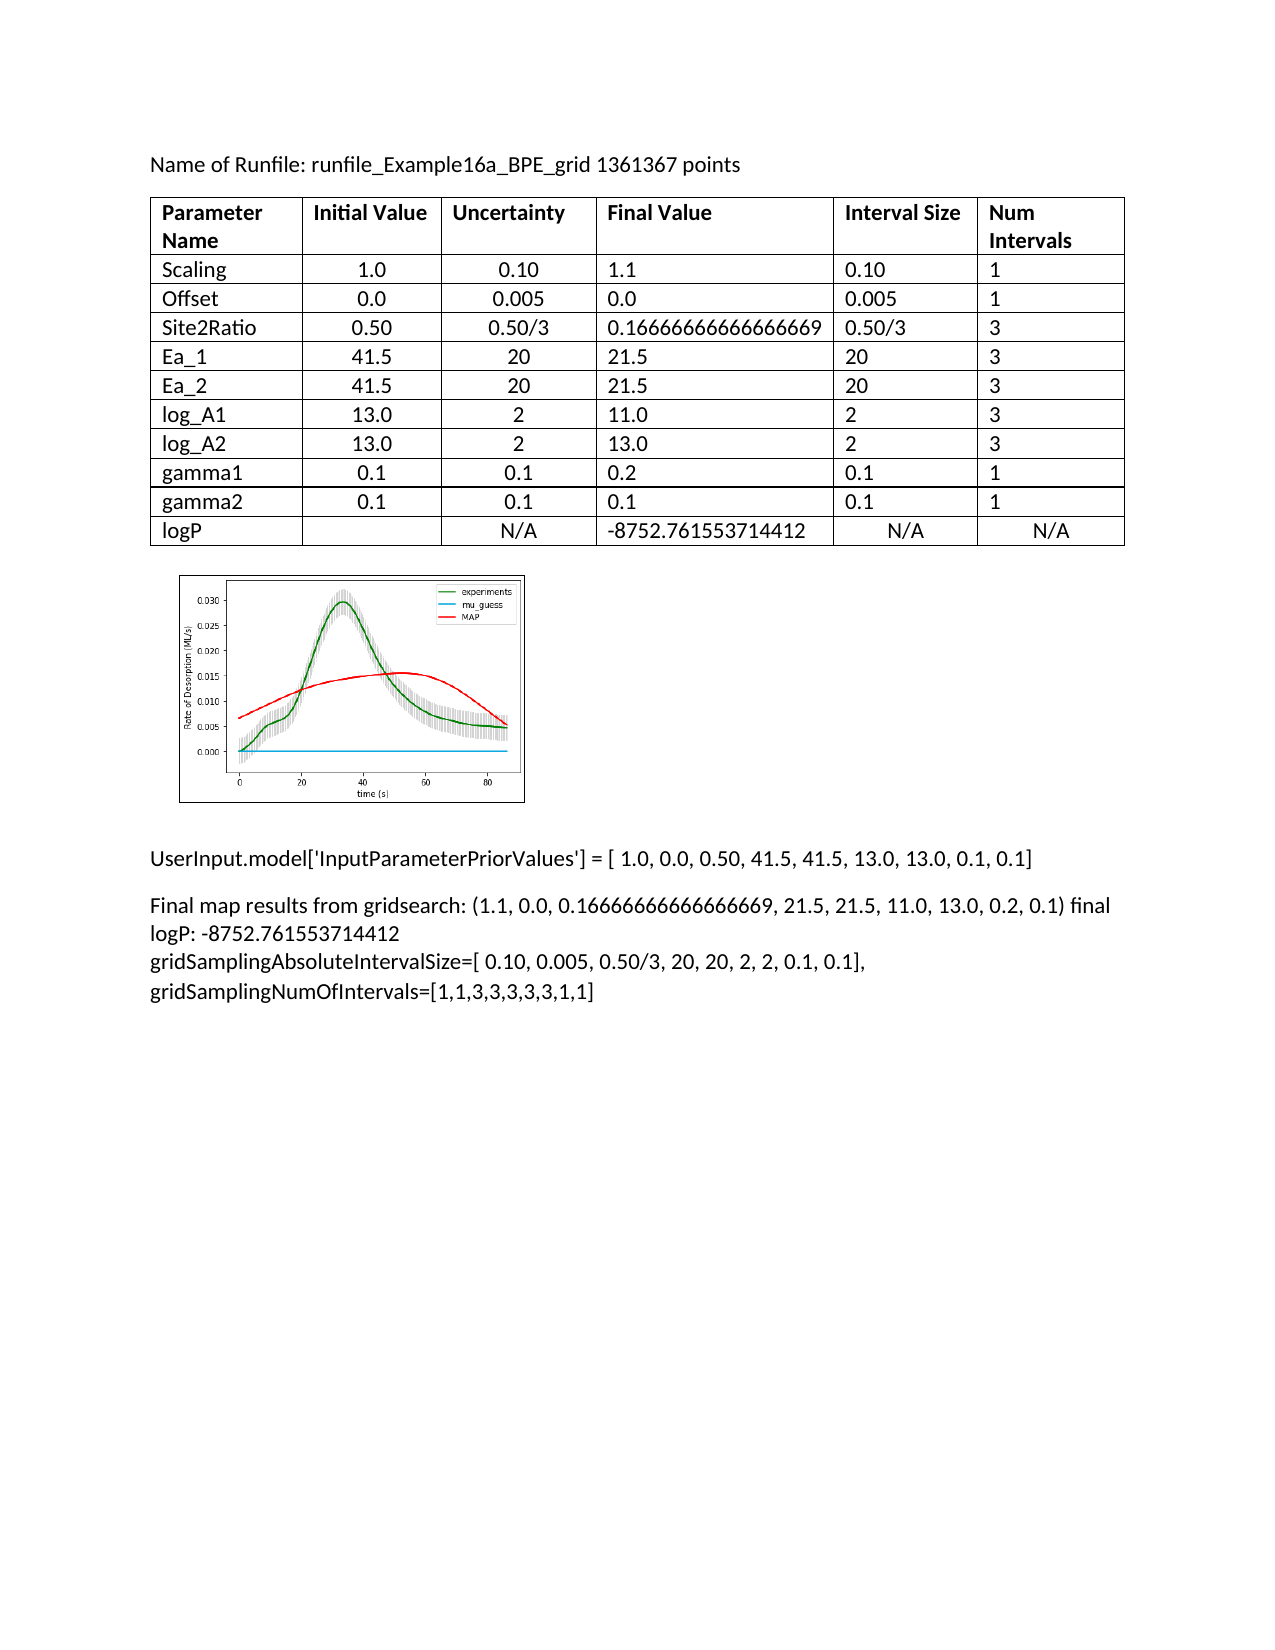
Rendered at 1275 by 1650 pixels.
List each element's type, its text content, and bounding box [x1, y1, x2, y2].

table_cell gamma2 [151, 488, 302, 516]
table_header Num Intervals [978, 198, 1124, 254]
table_cell gamma1 [151, 459, 302, 486]
table_cell 0.005 [834, 284, 977, 312]
table_cell 2 [442, 429, 596, 457]
table_cell 0.0 [303, 284, 441, 312]
table_cell 0.1 [303, 459, 441, 486]
table_cell 0.0 [597, 284, 833, 312]
table_cell 0.1 [597, 488, 833, 516]
table_cell 0.2 [597, 459, 833, 486]
table_cell N/A [442, 517, 596, 544]
table_cell 13.0 [303, 429, 441, 457]
table_cell 0.1 [442, 459, 596, 486]
table_cell 0.10 [442, 255, 596, 283]
table_cell 2 [834, 429, 977, 457]
table_cell 1.1 [597, 255, 833, 283]
table_cell 0.1 [442, 488, 596, 516]
table_cell 3 [978, 371, 1124, 399]
table_cell 1.0 [303, 255, 441, 283]
table_cell 1 [978, 459, 1124, 486]
table_cell 0.50/3 [834, 313, 977, 341]
table_cell 3 [978, 313, 1124, 341]
table_cell Scaling [151, 255, 302, 283]
table_cell log_A2 [151, 429, 302, 457]
table_cell log_A1 [151, 400, 302, 428]
table_cell Ea_1 [151, 342, 302, 370]
table_cell 1 [978, 284, 1124, 312]
table_cell 41.5 [303, 342, 441, 370]
table_cell 0.50/3 [442, 313, 596, 341]
table_cell 0.16666666666666669 [597, 313, 833, 341]
table_cell logP [151, 517, 302, 544]
table_header Interval Size [834, 198, 977, 254]
table_cell 20 [442, 342, 596, 370]
text Name of Runfile: runfile_Example16a_BPE_grid 1361367 points [150, 150, 1125, 178]
table_cell 41.5 [303, 371, 441, 399]
table_cell 1 [978, 488, 1124, 516]
table_cell 20 [834, 371, 977, 399]
table_cell 0.1 [303, 488, 441, 516]
table_cell 0.005 [442, 284, 596, 312]
table_cell N/A [978, 517, 1124, 544]
table_cell 0.50 [303, 313, 441, 341]
table_header Final Value [597, 198, 833, 254]
table_cell 20 [442, 371, 596, 399]
text Final map results from gridsearch: (1.1, 0.0, 0.16666666666666669, 21.5, 21.5, 11.0, 13.0, 0.2, 0.1) final logP: -8752.761553714412 [150, 891, 1125, 947]
text UserInput.model['InputParameterPriorValues'] = [ 1.0, 0.0, 0.50, 41.5, 41.5, 13.0, 13.0, 0.1, 0.1] [150, 844, 1125, 872]
table_cell 3 [978, 429, 1124, 457]
table_cell N/A [834, 517, 977, 544]
table_cell 20 [834, 342, 977, 370]
table_cell 1 [978, 255, 1124, 283]
table_cell 0.10 [834, 255, 977, 283]
table_cell 11.0 [597, 400, 833, 428]
table_header Initial Value [303, 198, 441, 254]
table_cell [303, 517, 441, 544]
table_cell 13.0 [303, 400, 441, 428]
table_cell 21.5 [597, 342, 833, 370]
table_cell 13.0 [597, 429, 833, 457]
table_cell 2 [834, 400, 977, 428]
table_cell 3 [978, 400, 1124, 428]
table_cell Ea_2 [151, 371, 302, 399]
table_cell 2 [442, 400, 596, 428]
table_cell 0.1 [834, 459, 977, 486]
table_header Parameter Name [151, 198, 302, 254]
text gridSamplingAbsoluteIntervalSize=[ 0.10, 0.005, 0.50/3, 20, 20, 2, 2, 0.1, 0.1], gridSamplingNumOfIntervals=[1,1,3,3,3,3,3,1,1] [150, 947, 1125, 1005]
table_cell 0.1 [834, 488, 977, 516]
table_cell Offset [151, 284, 302, 312]
picture [180, 576, 524, 802]
table_cell Site2Ratio [151, 313, 302, 341]
table_cell 21.5 [597, 371, 833, 399]
table_cell -8752.761553714412 [597, 517, 833, 544]
table_cell 3 [978, 342, 1124, 370]
table_header Uncertainty [442, 198, 596, 254]
